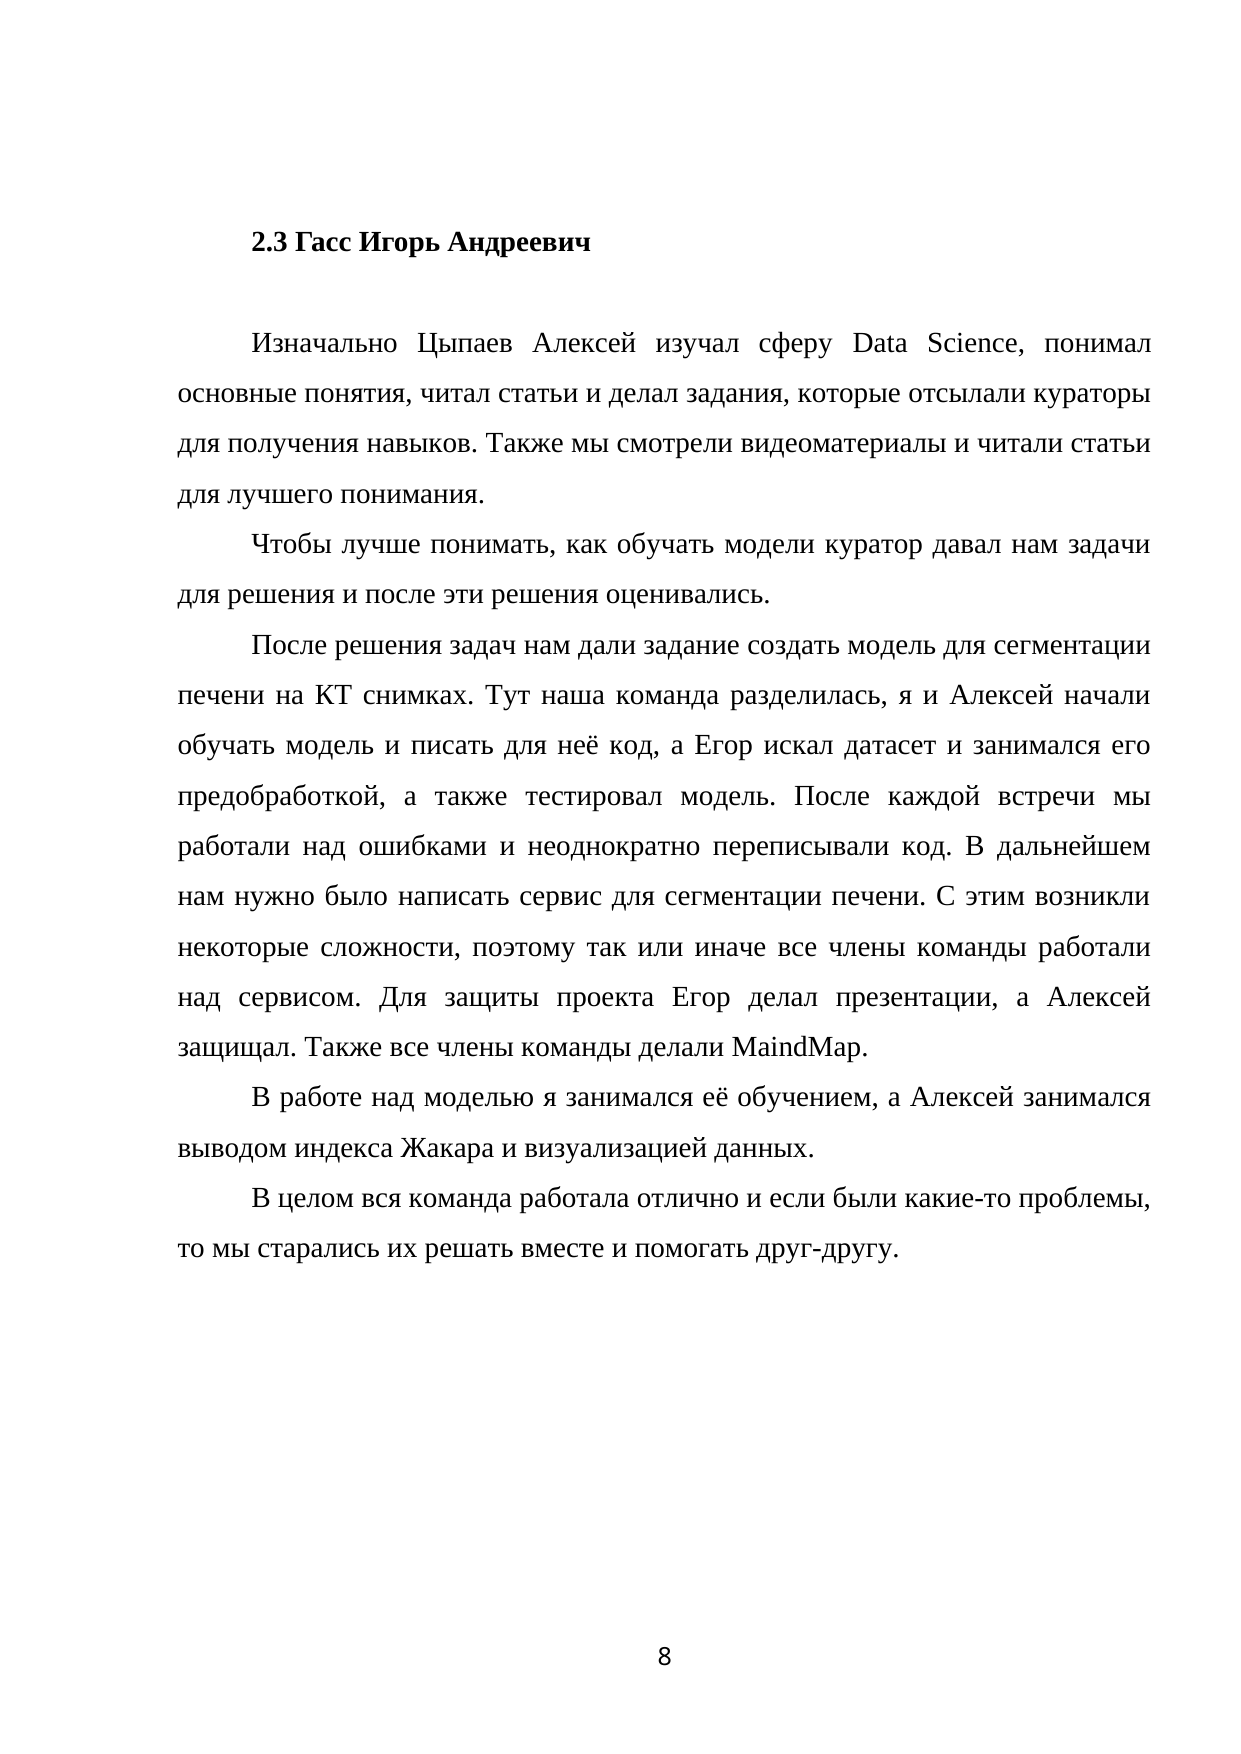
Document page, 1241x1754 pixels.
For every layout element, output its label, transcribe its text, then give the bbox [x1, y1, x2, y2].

text В работе над моделью я занимался её обучением, а Алексей занимался выводом индекса Жакара и визуализацией данных. [177, 1079, 1152, 1163]
subtitle 2.3 Гасс Игорь Андреевич [177, 224, 1152, 258]
text После решения задач нам дали задание создать модель для сегментации печени на КТ снимках. Тут наша команда разделилась, я и Алексей начали обучать модель и писать для неё код, а Егор искал датасет и занимался его предобработкой, а также тестировал модель. После каждой встречи мы работали над ошибками и неоднократно переписывали код. В дальнейшем нам нужно было написать сервис для сегментации печени. С этим возникли некоторые сложности, поэтому так или иначе все члены команды работали над сервисом. Для защиты проекта Егор делал презентации, а Алексей защищал. Также все члены команды делали MaindMap. [177, 627, 1152, 1063]
text Изначально Цыпаев Алексей изучал сферу Data Science, понимал основные понятия, читал статьи и делал задания, которые отсылали кураторы для получения навыков. Также мы смотрели видеоматериалы и читали статьи для лучшего понимания. [177, 325, 1152, 509]
text Чтобы лучше понимать, как обучать модели куратор давал нам задачи для решения и после эти решения оценивались. [177, 526, 1152, 610]
text В целом вся команда работала отлично и если были какие-то проблемы, то мы старались их решать вместе и помогать друг-другу. [177, 1180, 1152, 1264]
